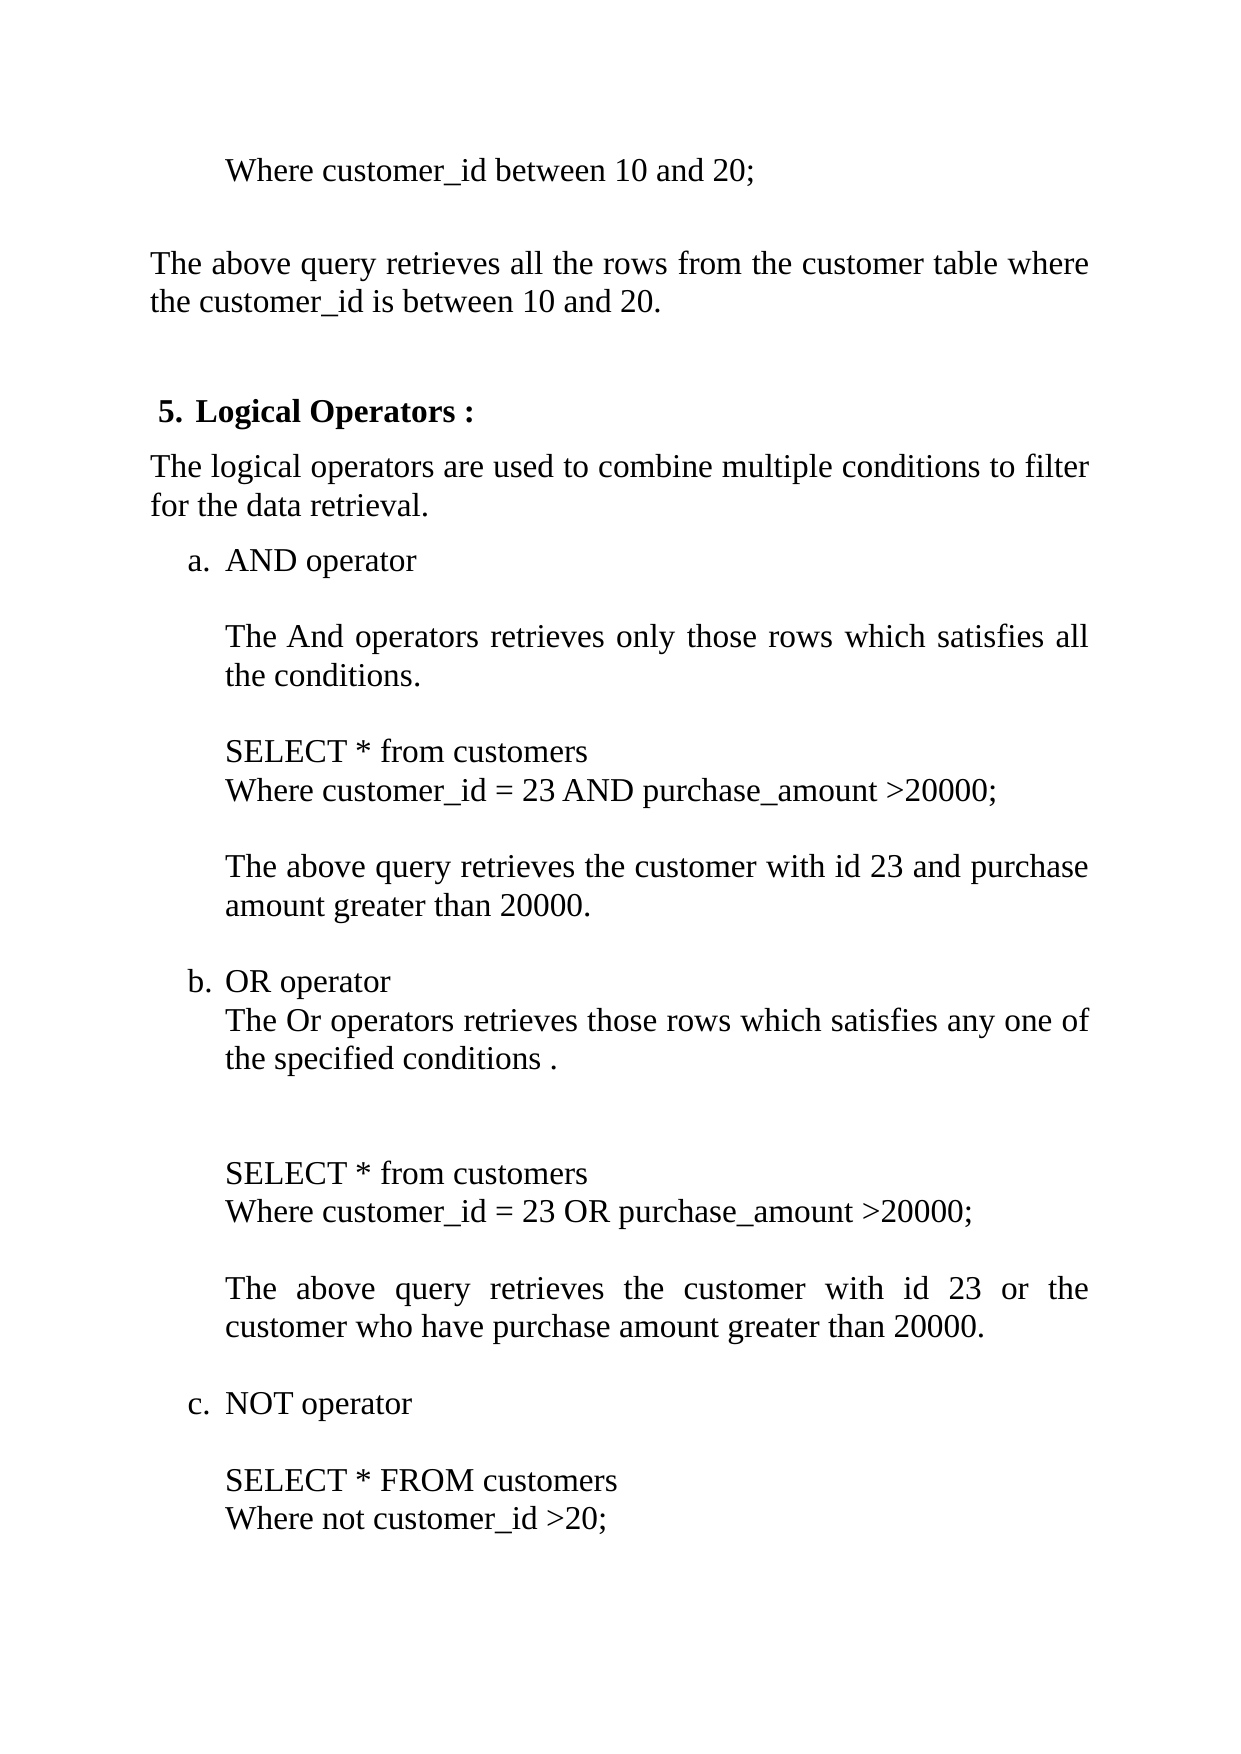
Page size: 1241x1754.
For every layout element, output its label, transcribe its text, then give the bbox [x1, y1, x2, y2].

list Where customer_id between 10 and 20; [195, 150, 1090, 188]
list The And operators retrieves only those rows which satisfies all the conditions. [225, 617, 1090, 693]
list The above query retrieves the customer with id 23 and purchase amount greater than 20000. [225, 847, 1090, 923]
list Where not customer_id >20; [225, 1498, 1090, 1537]
list OR operator [187, 962, 1090, 1000]
list Where customer_id = 23 AND purchase_amount >20000; [225, 770, 1090, 808]
list NOT operator [187, 1383, 1090, 1422]
list Where customer_id = 23 OR purchase_amount >20000; [225, 1192, 1090, 1230]
text The logical operators are used to combine multiple conditions to filter for the data retrieval. [150, 447, 1090, 523]
list SELECT * from customers [225, 732, 1090, 770]
list Logical Operators : [158, 392, 1090, 430]
list The Or operators retrieves those rows which satisfies any one of the specified conditions . [225, 1000, 1090, 1077]
list AND operator [187, 540, 1090, 578]
list The above query retrieves the customer with id 23 or the customer who have purchase amount greater than 20000. [225, 1268, 1090, 1345]
text The above query retrieves all the rows from the customer table where the customer_id is between 10 and 20. [150, 243, 1090, 320]
list SELECT * from customers [225, 1153, 1090, 1192]
list SELECT * FROM customers [225, 1460, 1090, 1498]
